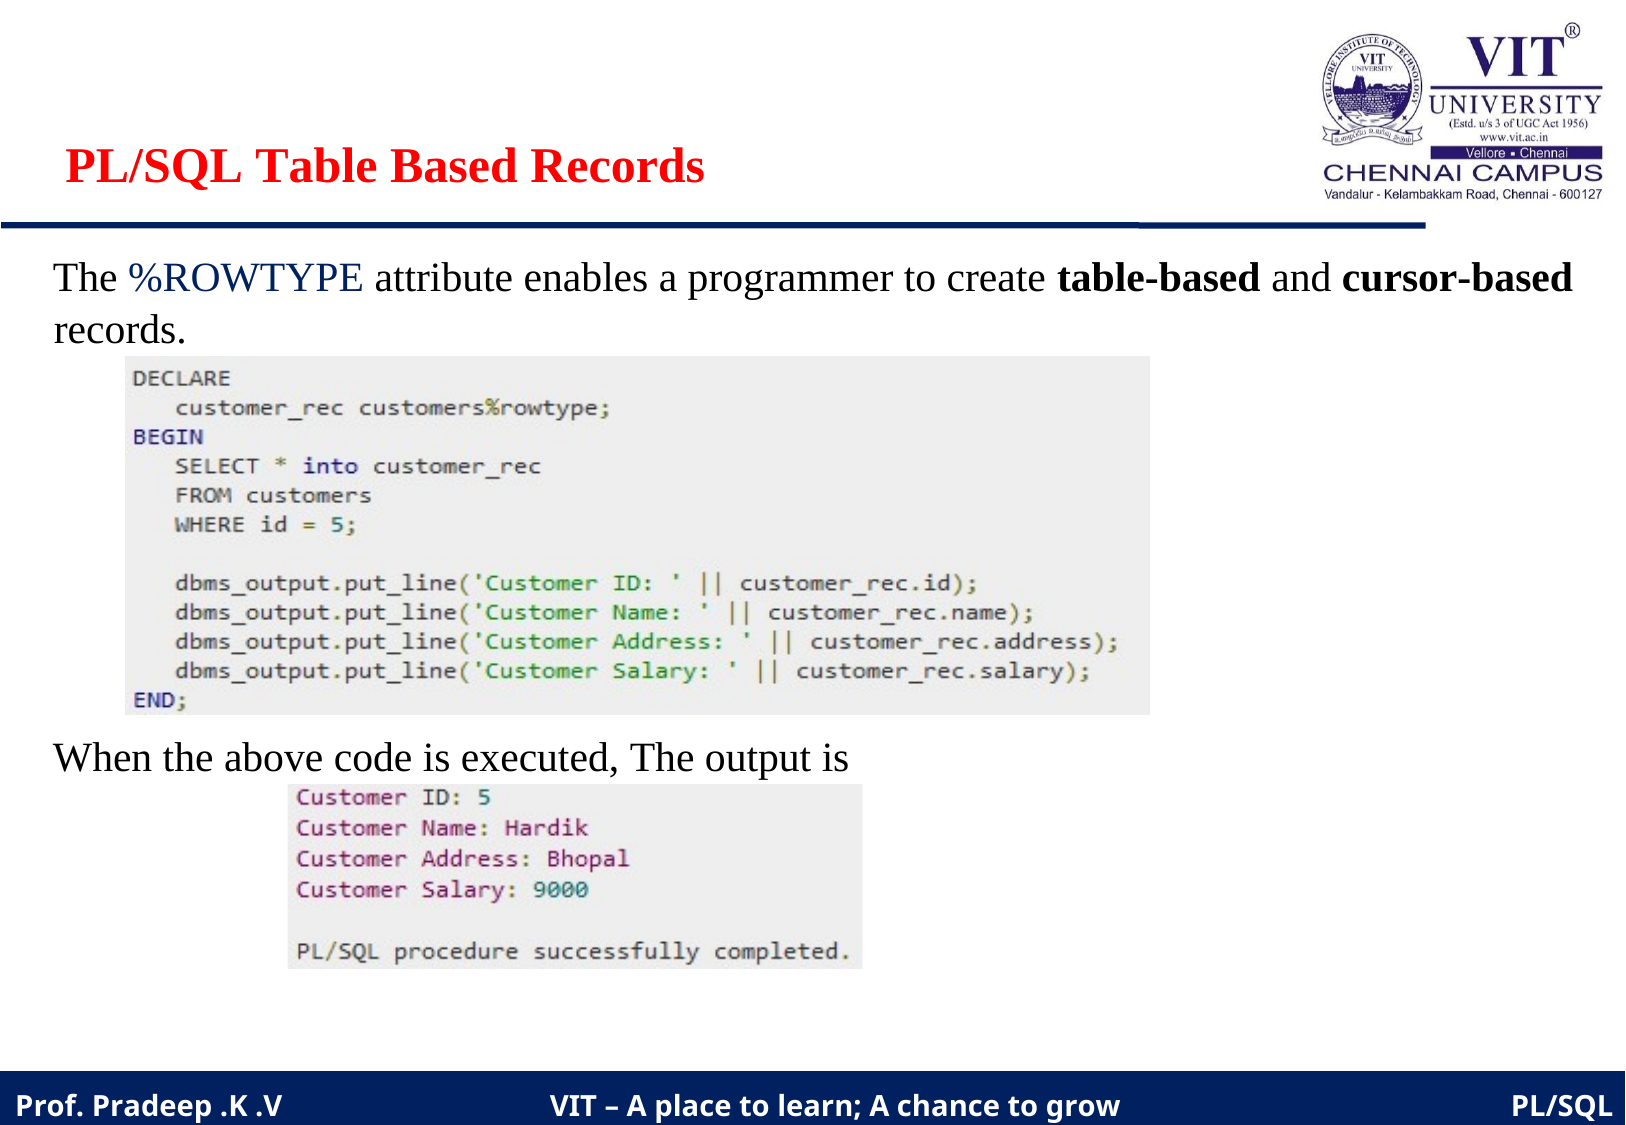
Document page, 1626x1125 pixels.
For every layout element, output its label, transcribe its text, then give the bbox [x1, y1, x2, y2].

picture [125, 356, 1151, 715]
text When the above code is executed, The output is [53, 733, 1583, 781]
picture [287, 784, 863, 969]
text The %ROWTYPE attribute enables a programmer to create table-based and cursor-based records. [53, 252, 1583, 352]
subtitle PL/SQL Table Based Records [65, 136, 1583, 194]
picture [1308, 7, 1616, 209]
